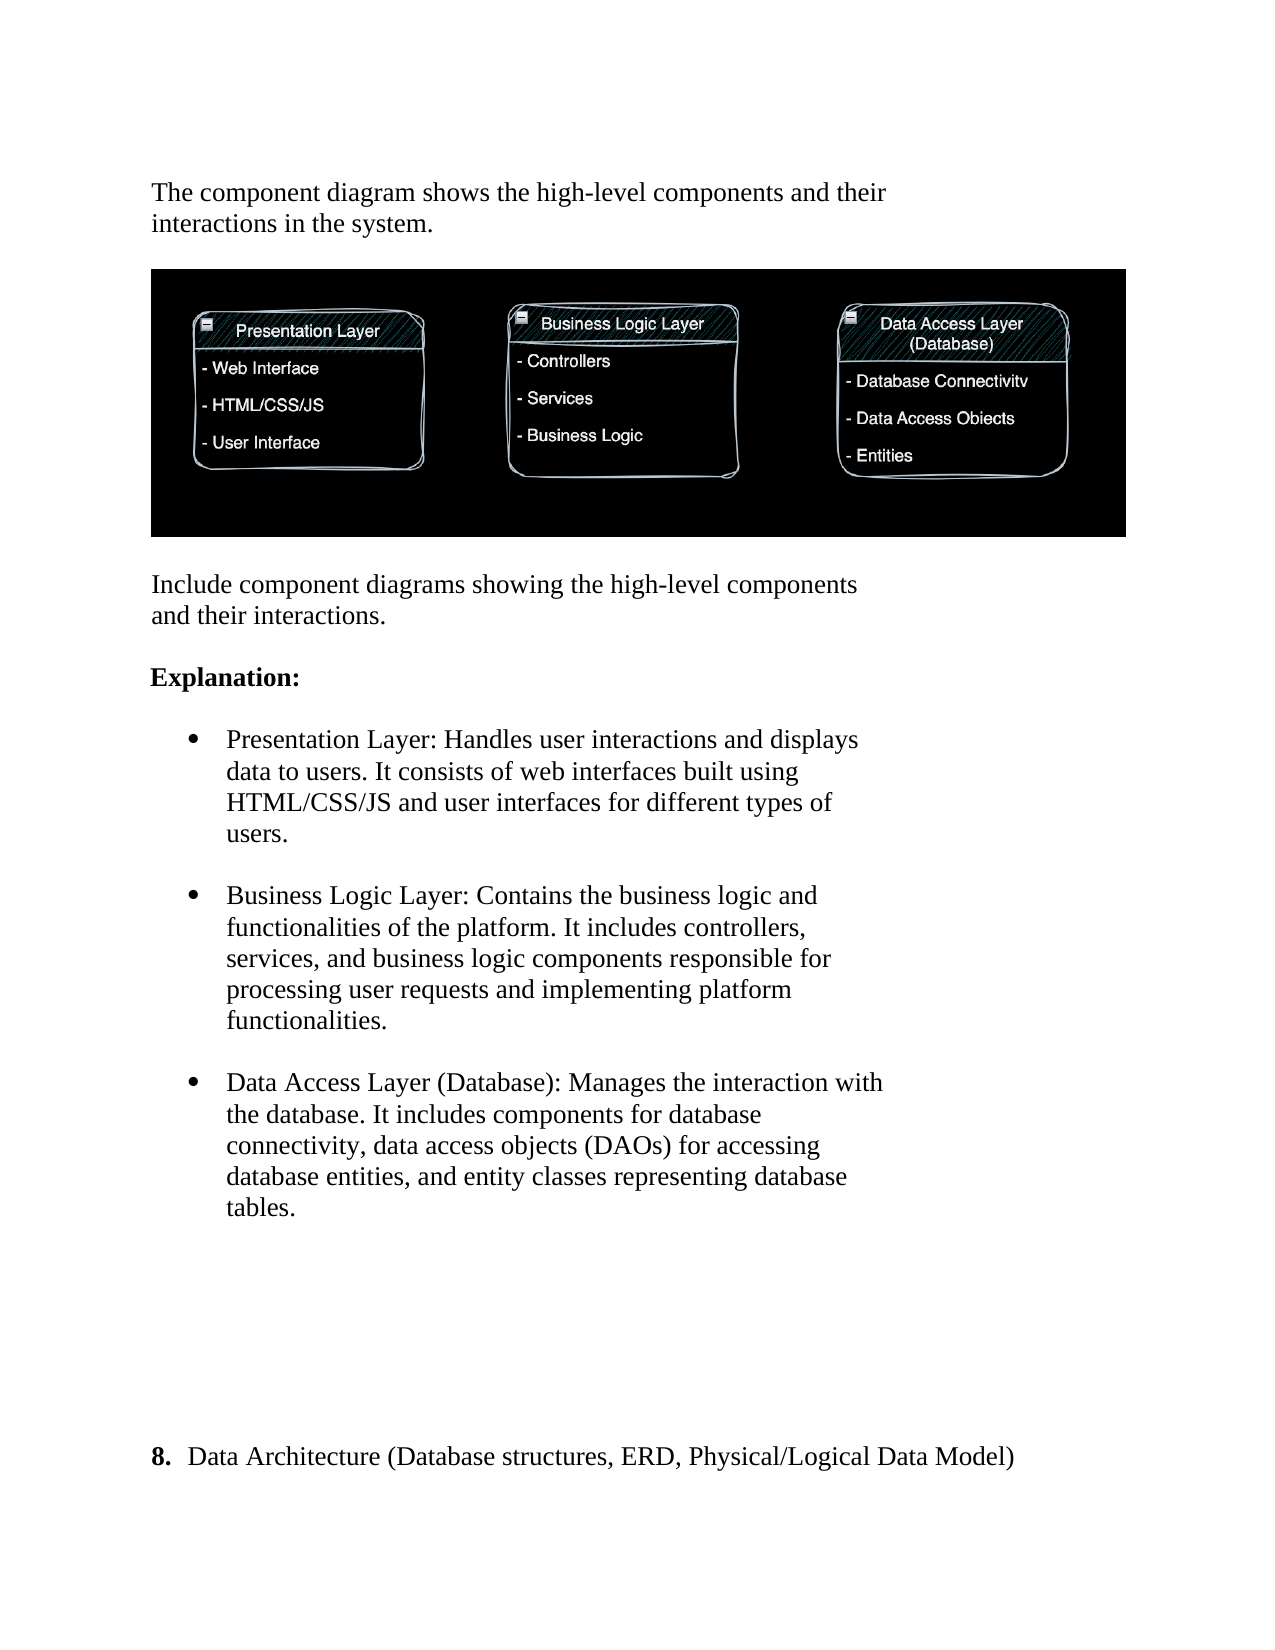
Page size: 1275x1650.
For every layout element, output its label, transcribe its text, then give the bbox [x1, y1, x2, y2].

text Include component diagrams showing the high-level components and their interactions. [151, 568, 898, 630]
list Business Logic Layer: Contains the business logic and functionalities of the platform. It includes controllers, services, and business logic components responsible for processing user requests and implementing platform functionalities. [188, 879, 898, 1035]
list Data Architecture (Database structures, ERD, Physical/Logical Data Model) [151, 1440, 1077, 1471]
list Data Access Layer (Database): Manages the interaction with the database. It includes components for database connectivity, data access objects (DAOs) for accessing database entities, and entity classes representing database tables. [188, 1066, 898, 1222]
text The component diagram shows the high-level components and their interactions in the system. [151, 176, 898, 238]
text Explanation: [150, 661, 898, 692]
list Presentation Layer: Handles user interactions and displays data to users. It consists of web interfaces built using HTML/CSS/JS and user interfaces for different types of users. [188, 724, 898, 848]
picture [151, 269, 1126, 537]
